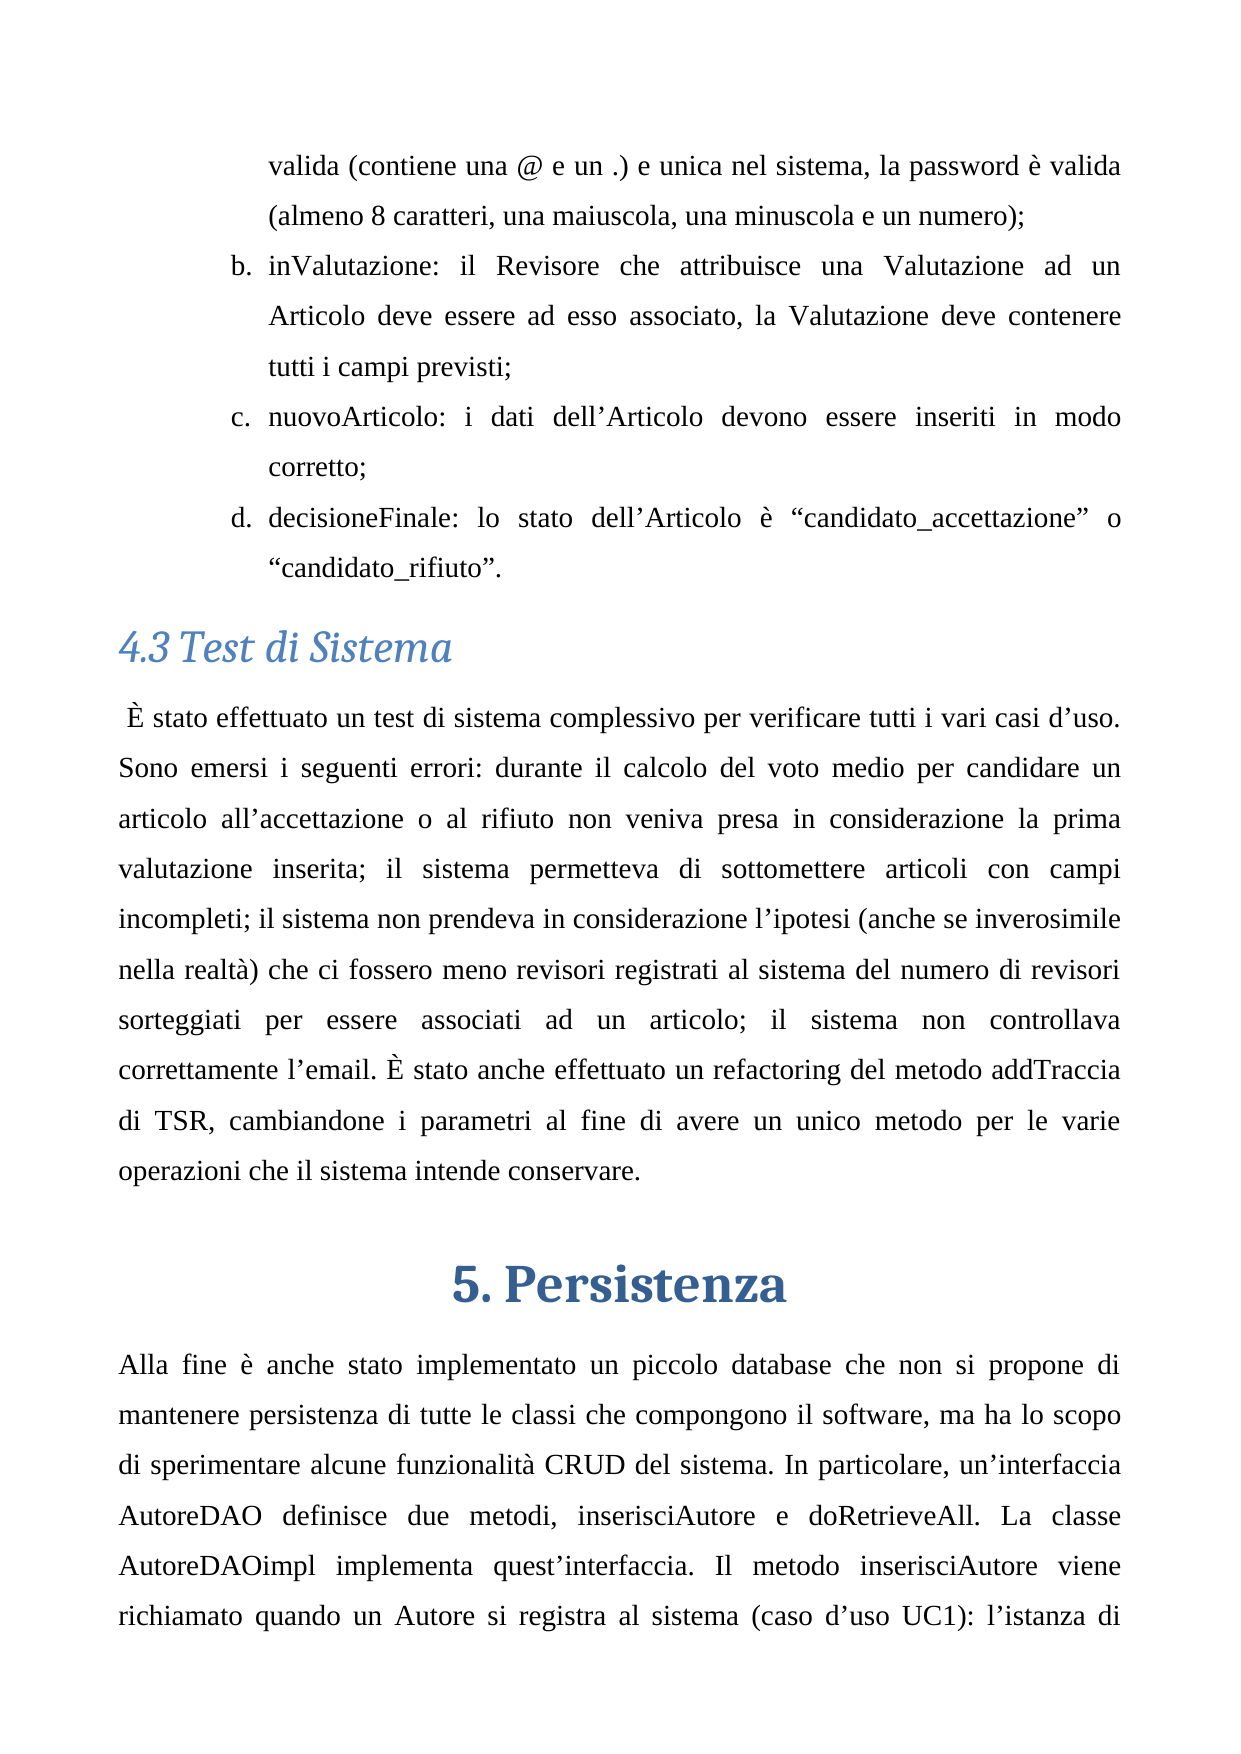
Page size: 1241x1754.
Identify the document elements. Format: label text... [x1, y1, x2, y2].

list inValutazione: il Revisore che attribuisce una Valutazione ad un Articolo deve essere ad esso associato, la Valutazione deve contenere tutti i campi previsti; [231, 248, 1122, 382]
subtitle 5. Persistenza [118, 1253, 1122, 1316]
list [231, 148, 1122, 231]
subtitle 4.3 Test di Sistema [118, 621, 1122, 674]
list decisioneFinale: lo stato dell’Articolo è “candidato_accettazione” o “candidato_rifiuto”. [231, 500, 1122, 584]
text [118, 1347, 1122, 1632]
list nuovoArticolo: i dati dell’Articolo devono essere inseriti in modo corretto; [231, 399, 1122, 483]
text È stato effettuato un test di sistema complessivo per verificare tutti i vari casi d’uso. Sono emersi i seguenti errori: durante il calcolo del voto medio per candidare un articolo all’accettazione o al rifiuto non veniva presa in considerazione la prima valutazione inserita; il sistema permetteva di sottomettere articoli con campi incompleti; il sistema non prendeva in considerazione l’ipotesi (anche se inverosimile nella realtà) che ci fossero meno revisori registrati al sistema del numero di revisori sorteggiati per essere associati ad un articolo; il sistema non controllava correttamente l’email. È stato anche effettuato un refactoring del metodo addTraccia di TSR, cambiandone i parametri al fine di avere un unico metodo per le varie operazioni che il sistema intende conservare. [118, 700, 1122, 1187]
